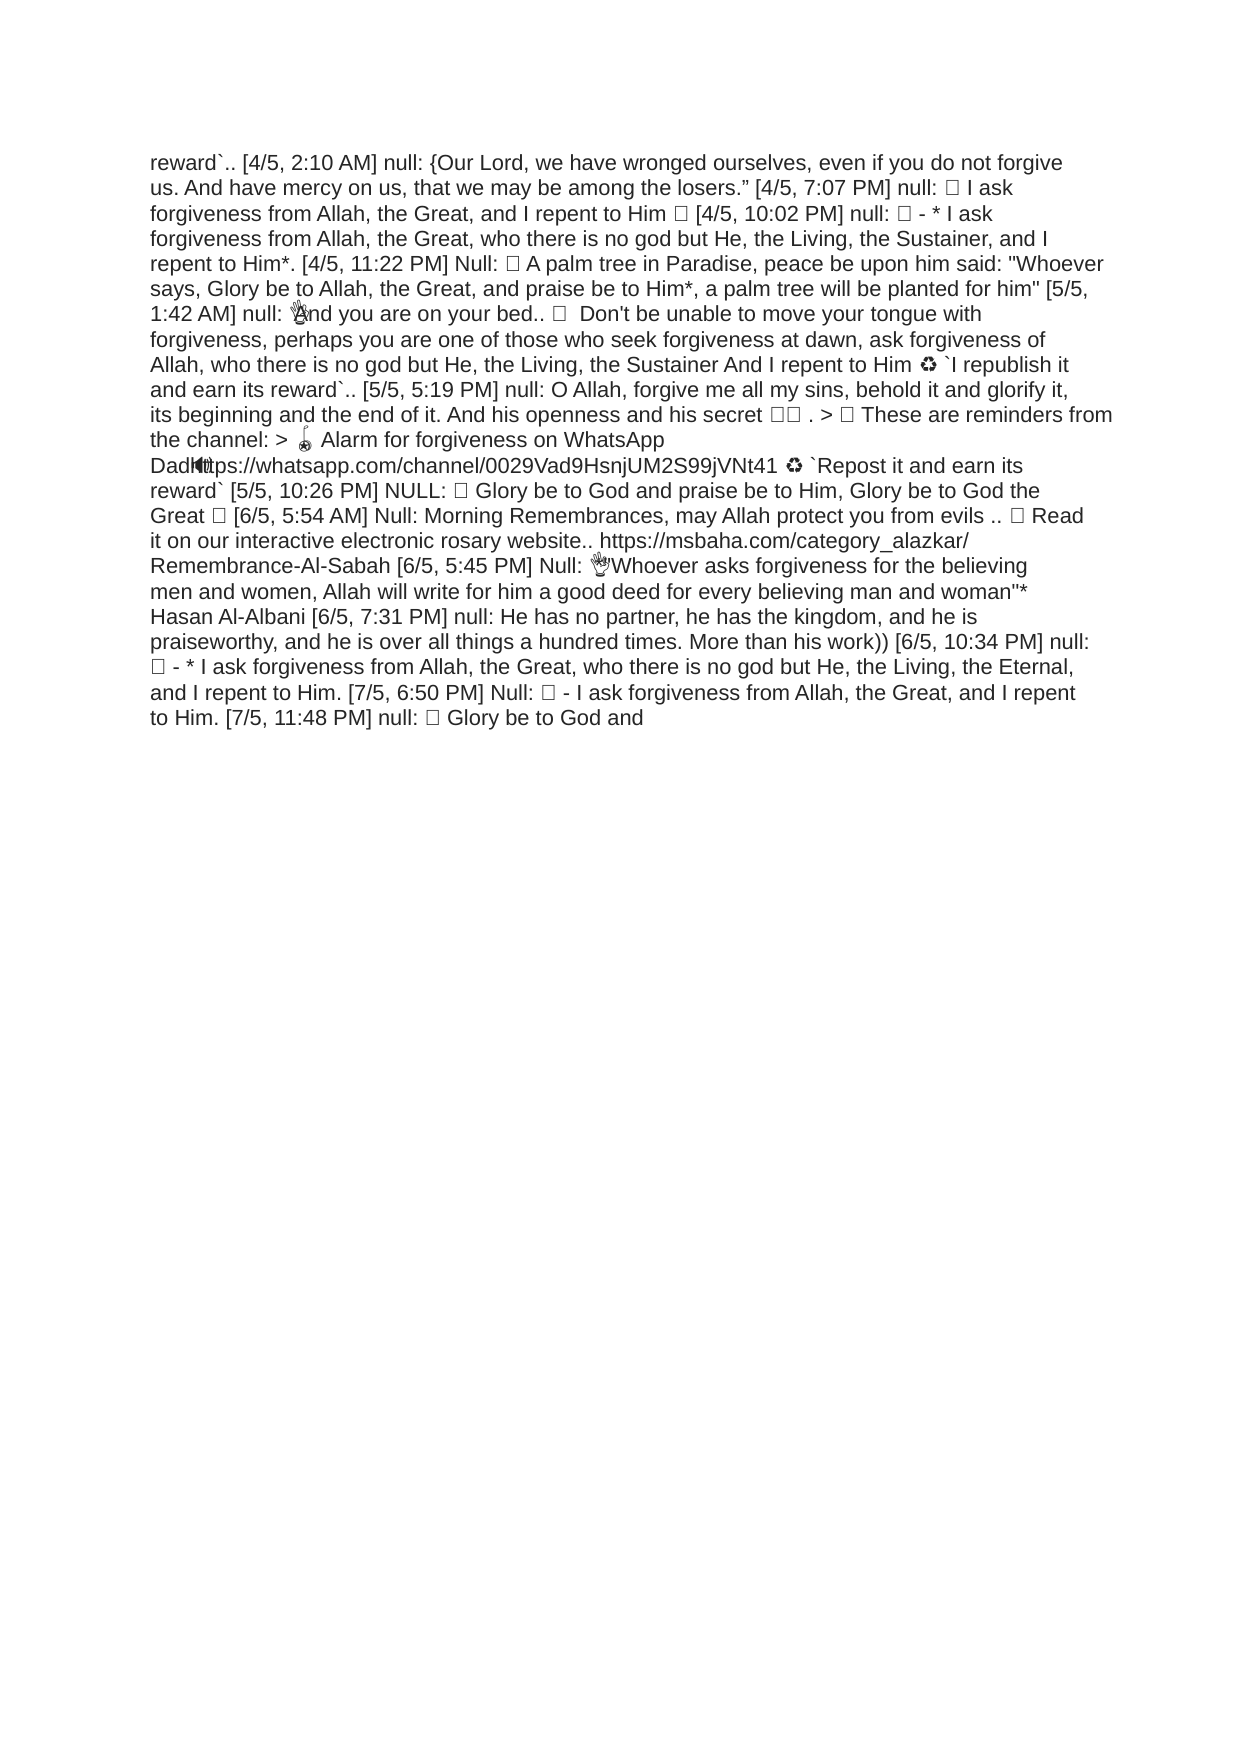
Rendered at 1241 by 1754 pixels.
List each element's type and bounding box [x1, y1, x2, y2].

text [150, 150, 1090, 755]
